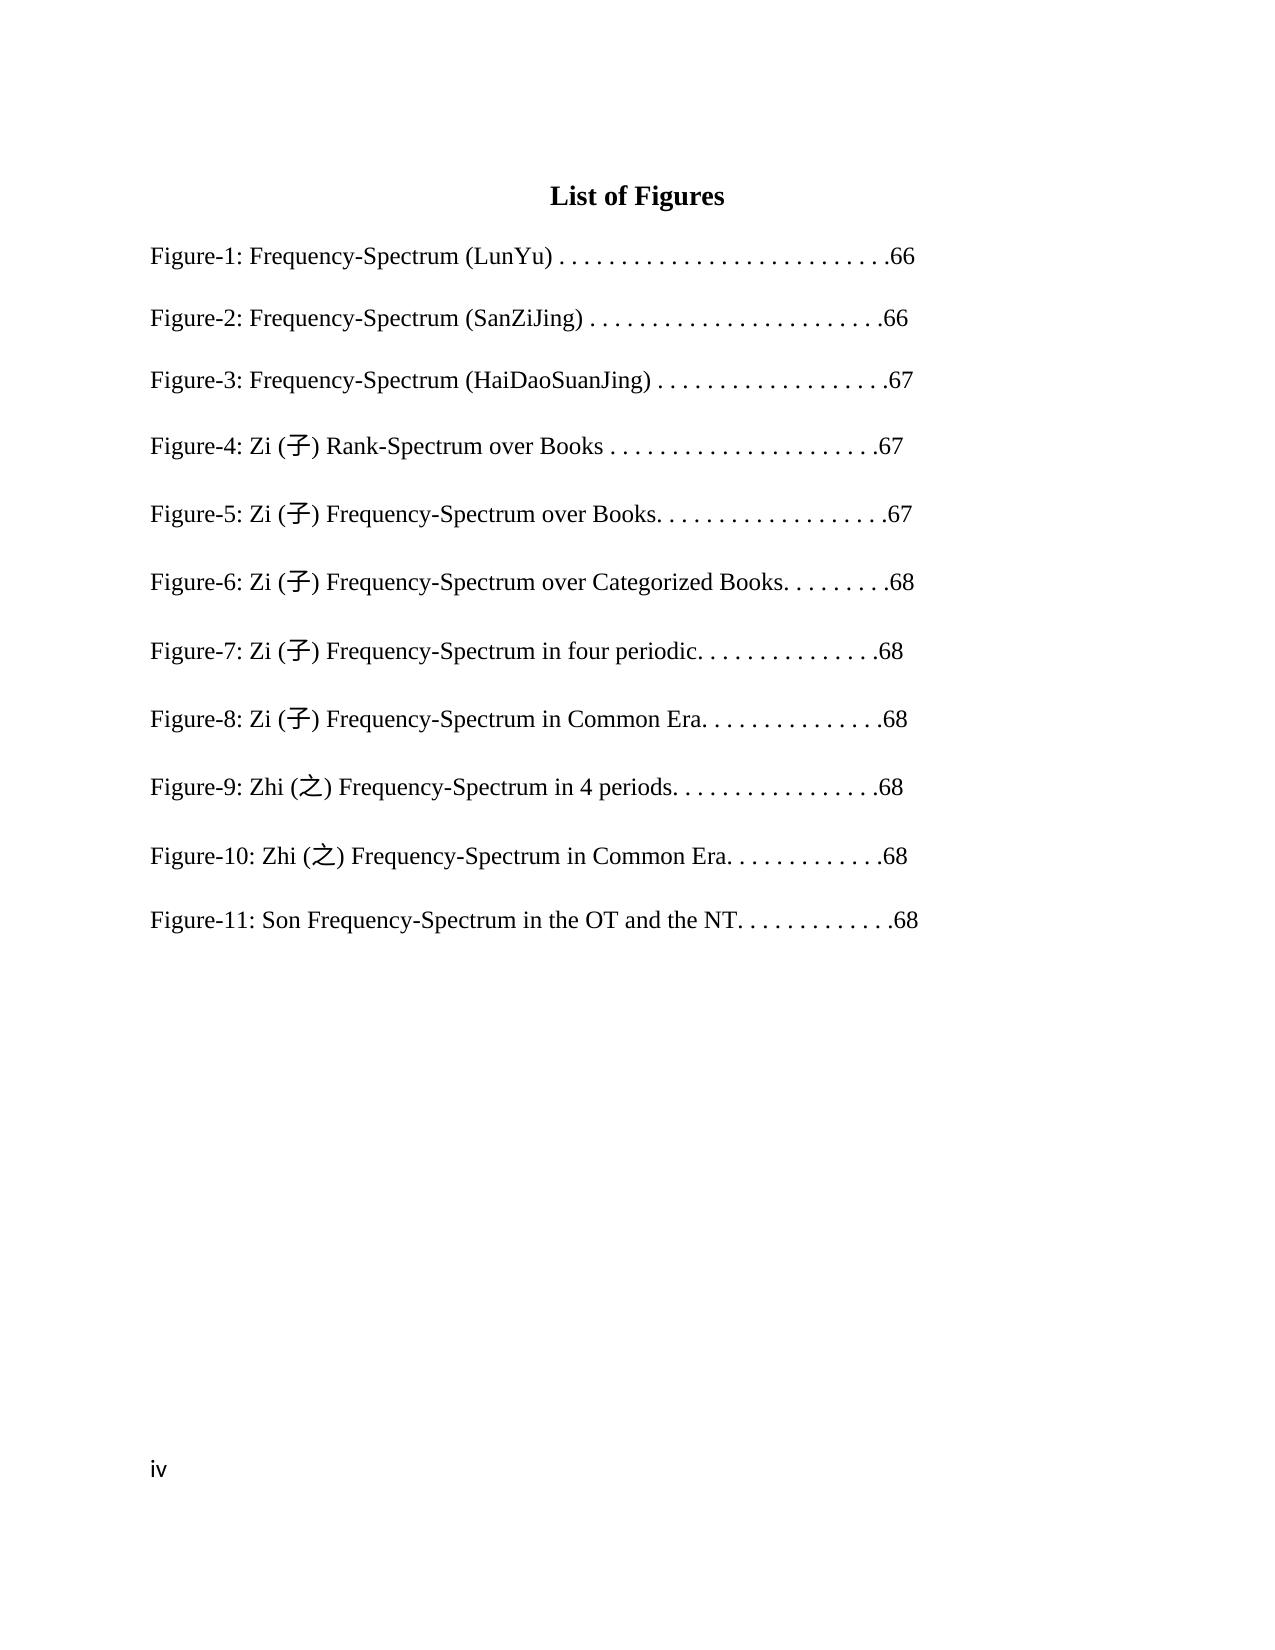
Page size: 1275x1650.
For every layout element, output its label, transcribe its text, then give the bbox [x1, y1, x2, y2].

text Figure-2: Frequency-Spectrum (SanZiJing) . . . . . . . . . . . . . . . . . . . . . . . .66 [150, 303, 1125, 332]
text Figure-5: Zi (子) Frequency-Spectrum over Books. . . . . . . . . . . . . . . . . . .67 [150, 496, 1125, 530]
text Figure-1: Frequency-Spectrum (LunYu) . . . . . . . . . . . . . . . . . . . . . . . . . . .66 [150, 241, 1125, 269]
text Figure-3: Frequency-Spectrum (HaiDaoSuanJing) . . . . . . . . . . . . . . . . . . .67 [150, 365, 1125, 394]
text Figure-11: Son Frequency-Spectrum in the OT and the NT. . . . . . . . . . . . .68 [150, 906, 1125, 934]
text Figure-4: Zi (子) Rank-Spectrum over Books . . . . . . . . . . . . . . . . . . . . . .67 [150, 427, 1125, 461]
text Figure-6: Zi (子) Frequency-Spectrum over Categorized Books. . . . . . . . .68 [150, 564, 1125, 598]
text Figure-10: Zhi (之) Frequency-Spectrum in Common Era. . . . . . . . . . . . .68 [150, 837, 1125, 871]
text List of Figures [150, 179, 1125, 212]
text Figure-8: Zi (子) Frequency-Spectrum in Common Era. . . . . . . . . . . . . . .68 [150, 701, 1125, 735]
text Figure-9: Zhi (之) Frequency-Spectrum in 4 periods. . . . . . . . . . . . . . . . .68 [150, 769, 1125, 803]
text Figure-7: Zi (子) Frequency-Spectrum in four periodic. . . . . . . . . . . . . . .68 [150, 632, 1125, 666]
